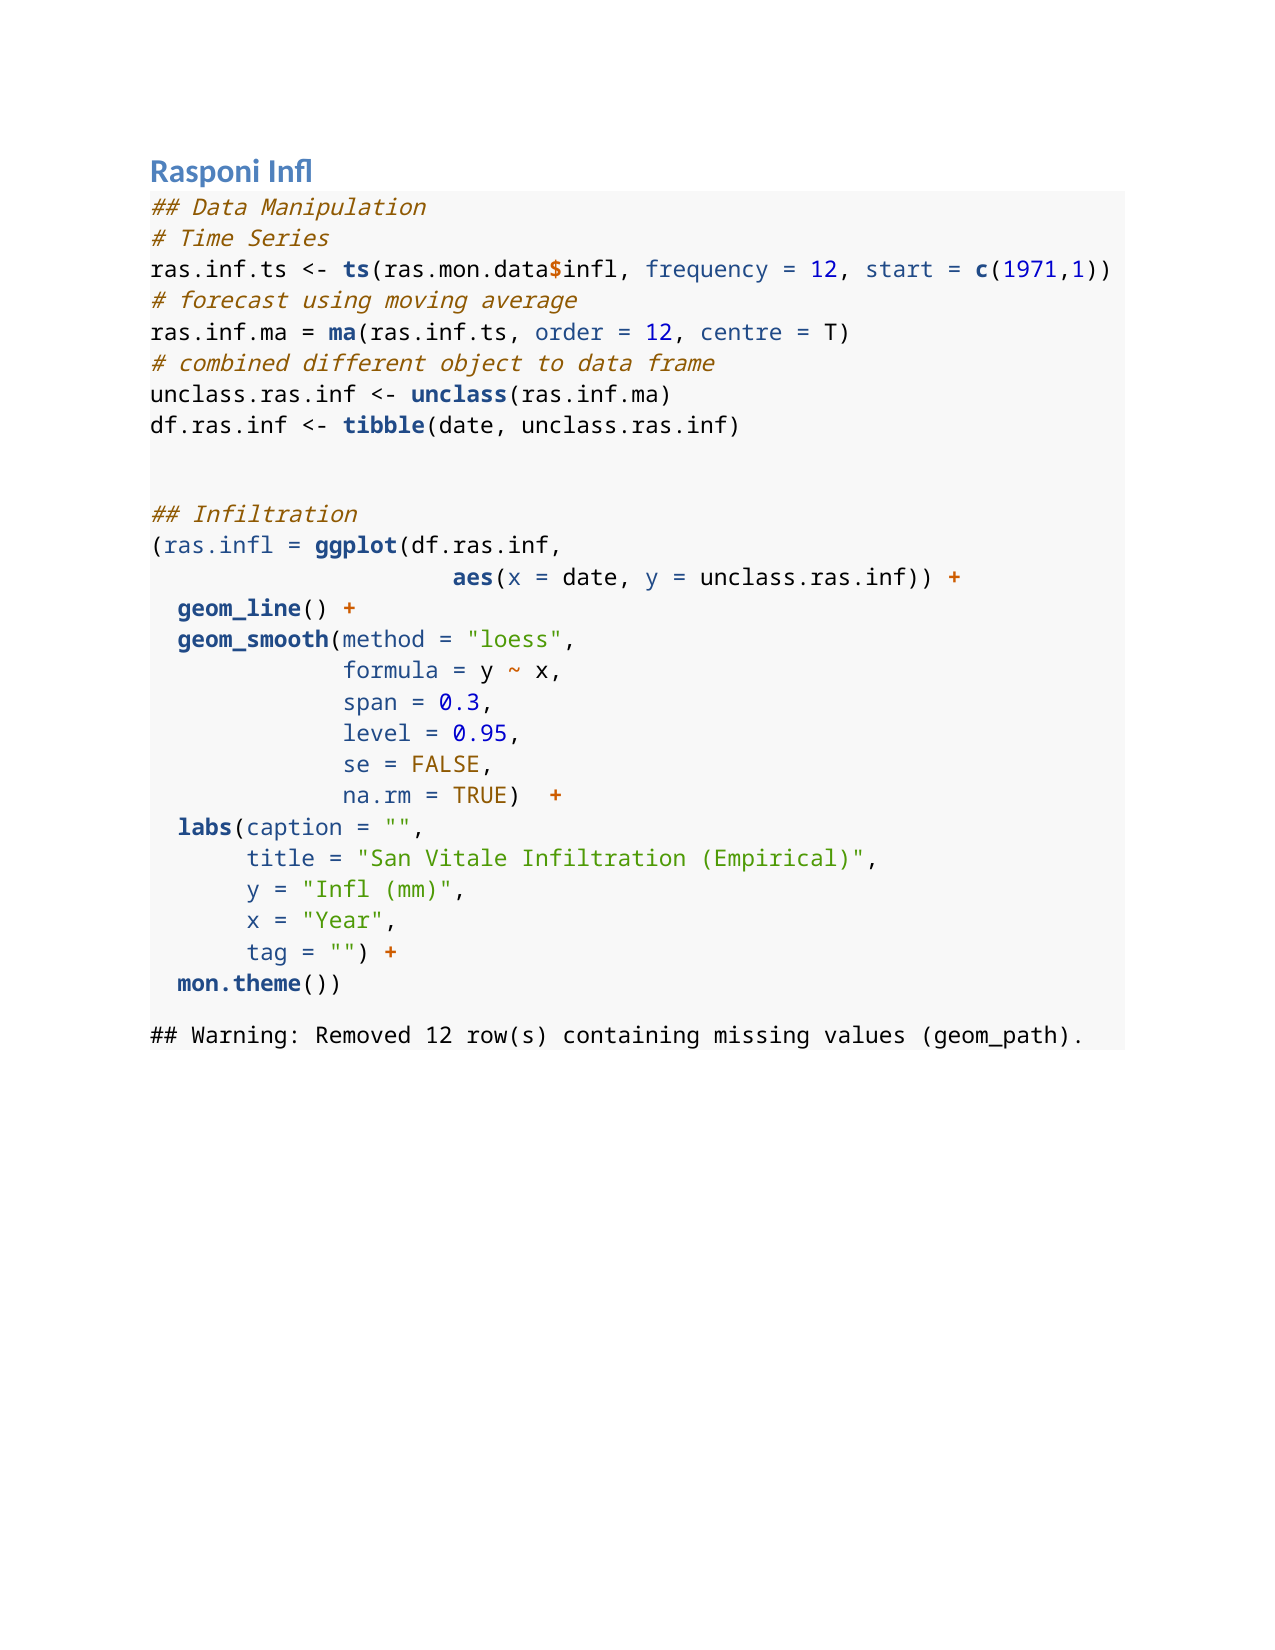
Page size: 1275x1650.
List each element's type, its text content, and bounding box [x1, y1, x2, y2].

text ## Warning: Removed 12 row(s) containing missing values (geom_path). [150, 1019, 1125, 1050]
text ## Data Manipulation # Time Series ras.inf.ts <- ts(ras.mon.data$infl, frequency = 12, start = c(1971,1)) # forecast using moving average ras.inf.ma = ma(ras.inf.ts, order = 12, centre = T) # combined different object to data frame unclass.ras.inf <- unclass(ras.inf.ma) df.ras.inf <- tibble(date, unclass.ras.inf) ## Infiltration (ras.infl = ggplot(df.ras.inf, aes(x = date, y = unclass.ras.inf)) + geom_line() + geom_smooth(method = "loess", formula = y ~ x, span = 0.3, level = 0.95, se = FALSE, na.rm = TRUE) + labs(caption = "", title = "San Vitale Infiltration (Empirical)", y = "Infl (mm)", x = "Year", tag = "") + mon.theme()) [150, 191, 1125, 998]
subtitle Rasponi Infl [150, 150, 1125, 191]
